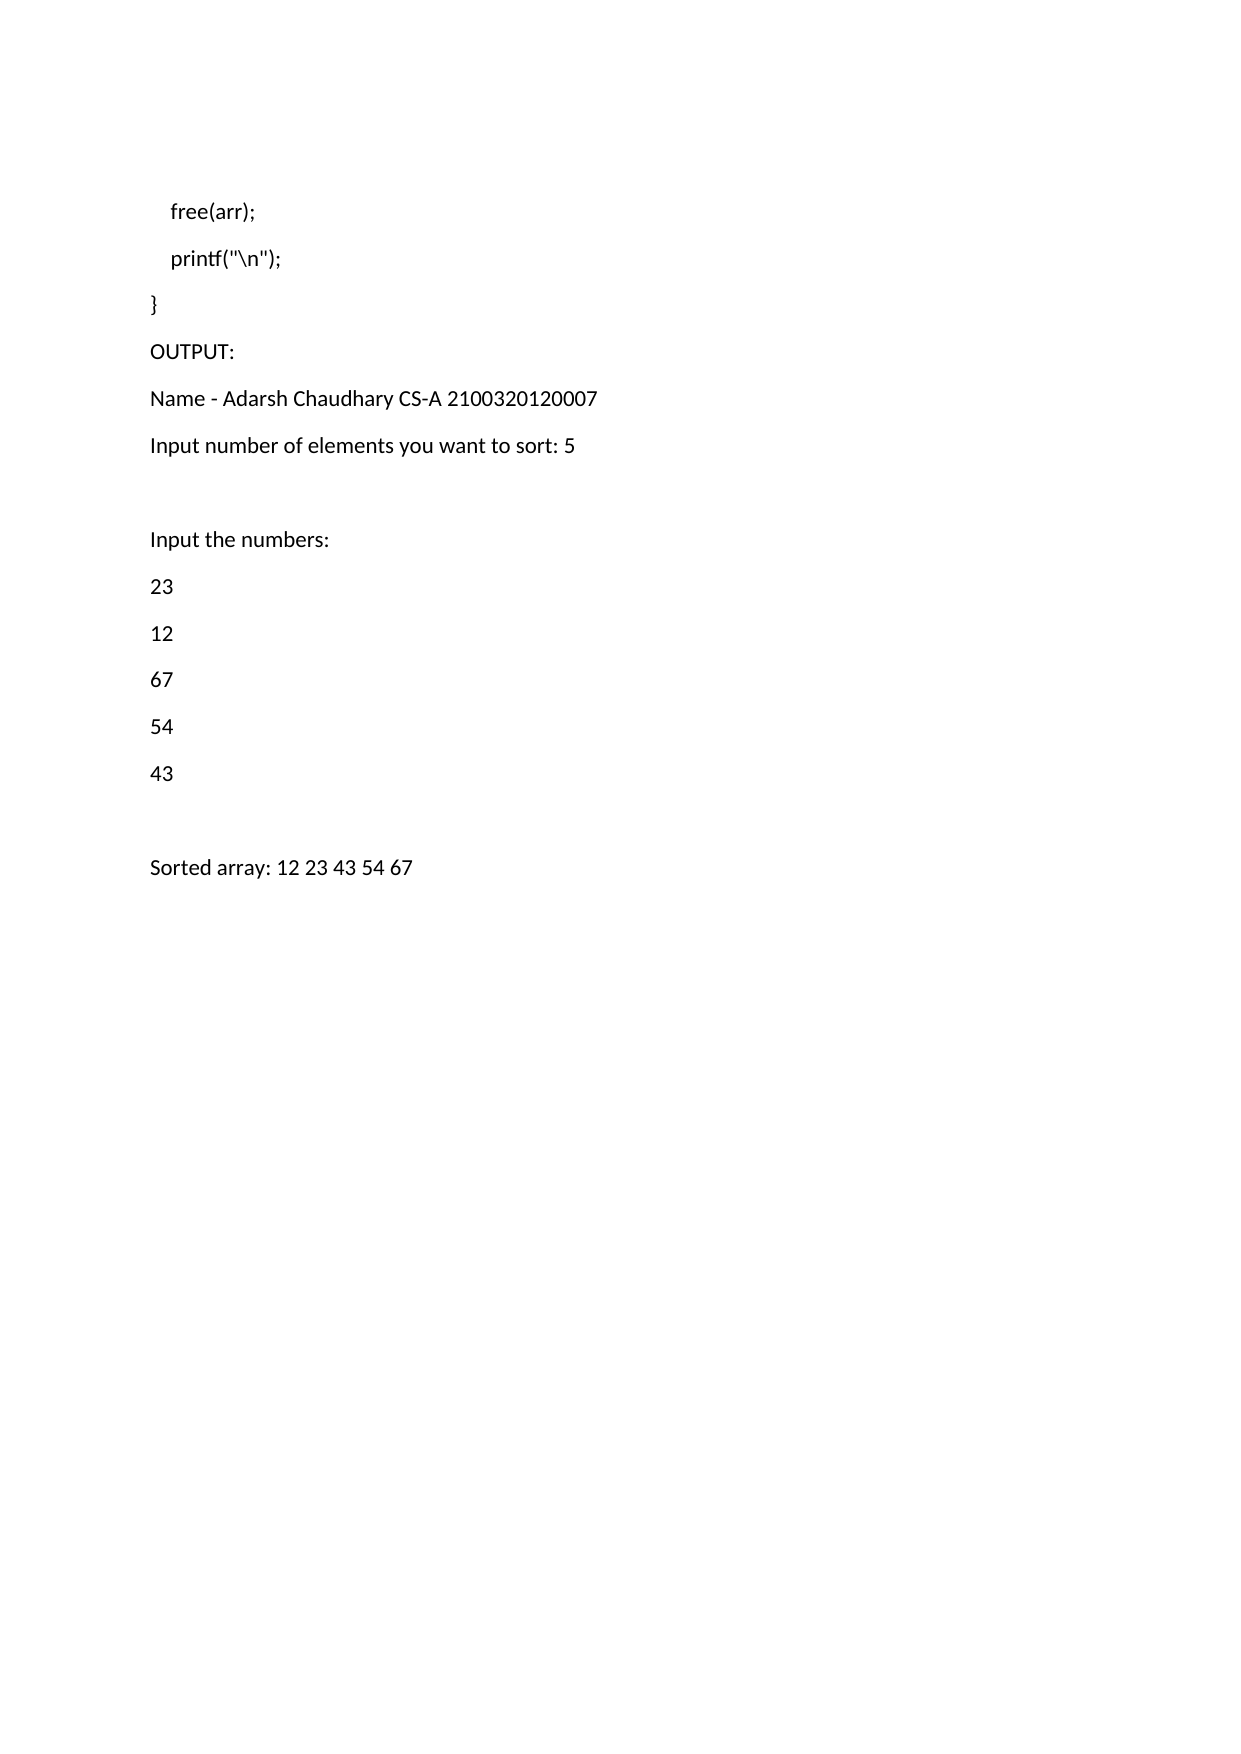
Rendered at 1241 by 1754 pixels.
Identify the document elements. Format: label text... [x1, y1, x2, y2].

text Input the numbers: [150, 525, 1090, 553]
text 67 [150, 666, 1090, 694]
text printf("\n"); [150, 244, 1090, 272]
text Input number of elements you want to sort: 5 [150, 431, 1090, 459]
text OUTPUT: [150, 337, 1090, 366]
text free(arr); [150, 197, 1090, 225]
text } [150, 291, 1090, 319]
text 54 [150, 712, 1090, 741]
text 12 [150, 619, 1090, 647]
text 43 [150, 759, 1090, 787]
text Sorted array: 12 23 43 54 67 [150, 853, 1090, 881]
text Name - Adarsh Chaudhary CS-A 2100320120007 [150, 384, 1090, 412]
text 23 [150, 572, 1090, 600]
